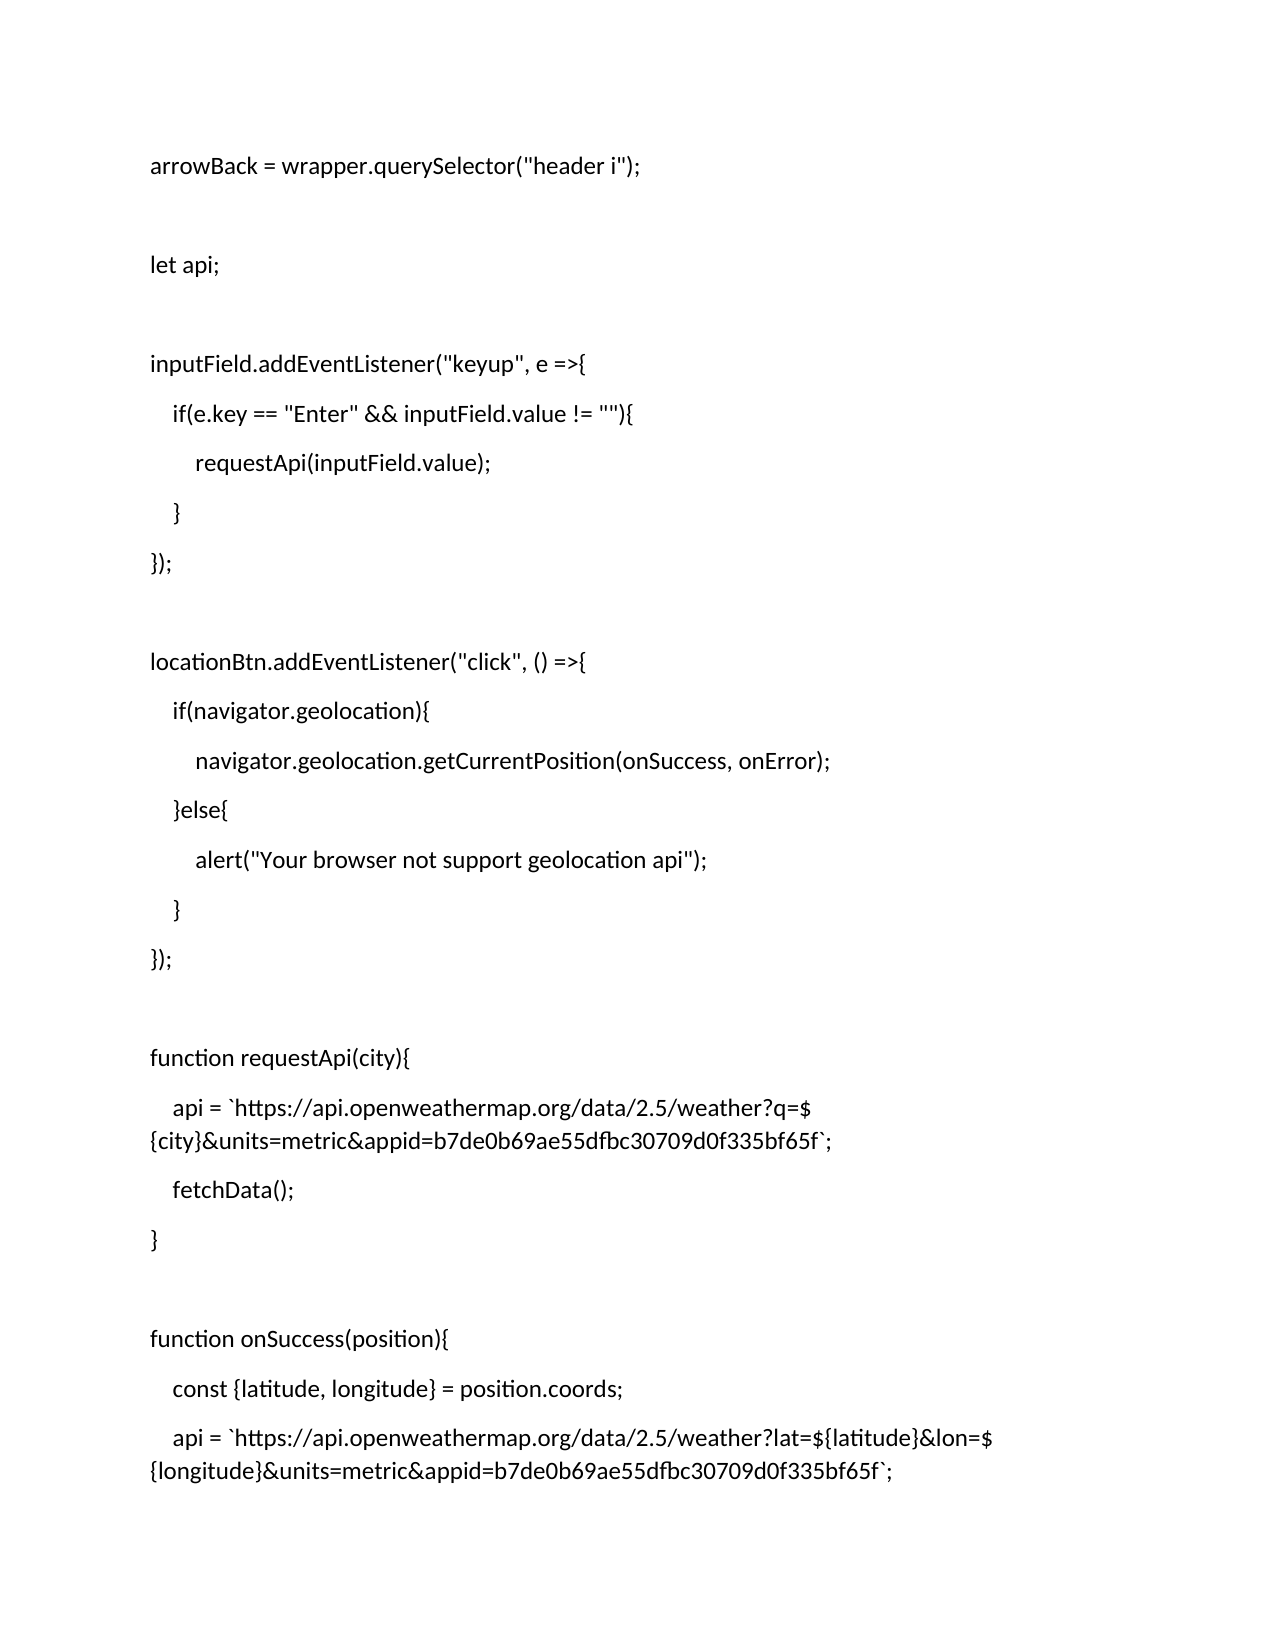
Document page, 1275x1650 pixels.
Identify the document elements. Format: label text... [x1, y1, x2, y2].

text if(navigator.geolocation){ [150, 695, 1125, 726]
text api = `https://api.openweathermap.org/data/2.5/weather?q=${city}&units=metric&appid=b7de0b69ae55dfbc30709d0f335bf65f`; [150, 1092, 1125, 1156]
text function onSuccess(position){ [150, 1323, 1125, 1354]
text inputField.addEventListener("keyup", e =>{ [150, 348, 1125, 379]
text api = `https://api.openweathermap.org/data/2.5/weather?lat=${latitude}&lon=${longitude}&units=metric&appid=b7de0b69ae55dfbc30709d0f335bf65f`; [150, 1422, 1125, 1486]
text requestApi(inputField.value); [150, 447, 1125, 478]
text }); [150, 943, 1125, 974]
text } [150, 1224, 1125, 1255]
text navigator.geolocation.getCurrentPosition(onSuccess, onError); [150, 745, 1125, 776]
text if(e.key == "Enter" && inputField.value != ""){ [150, 398, 1125, 428]
text arrowBack = wrapper.querySelector("header i"); [150, 150, 1125, 181]
text function requestApi(city){ [150, 1042, 1125, 1073]
text locationBtn.addEventListener("click", () =>{ [150, 646, 1125, 676]
text const {latitude, longitude} = position.coords; [150, 1373, 1125, 1403]
text } [150, 497, 1125, 528]
text }); [150, 547, 1125, 577]
text } [150, 894, 1125, 924]
text let api; [150, 249, 1125, 280]
text }else{ [150, 794, 1125, 825]
text fetchData(); [150, 1174, 1125, 1205]
text alert("Your browser not support geolocation api"); [150, 844, 1125, 875]
